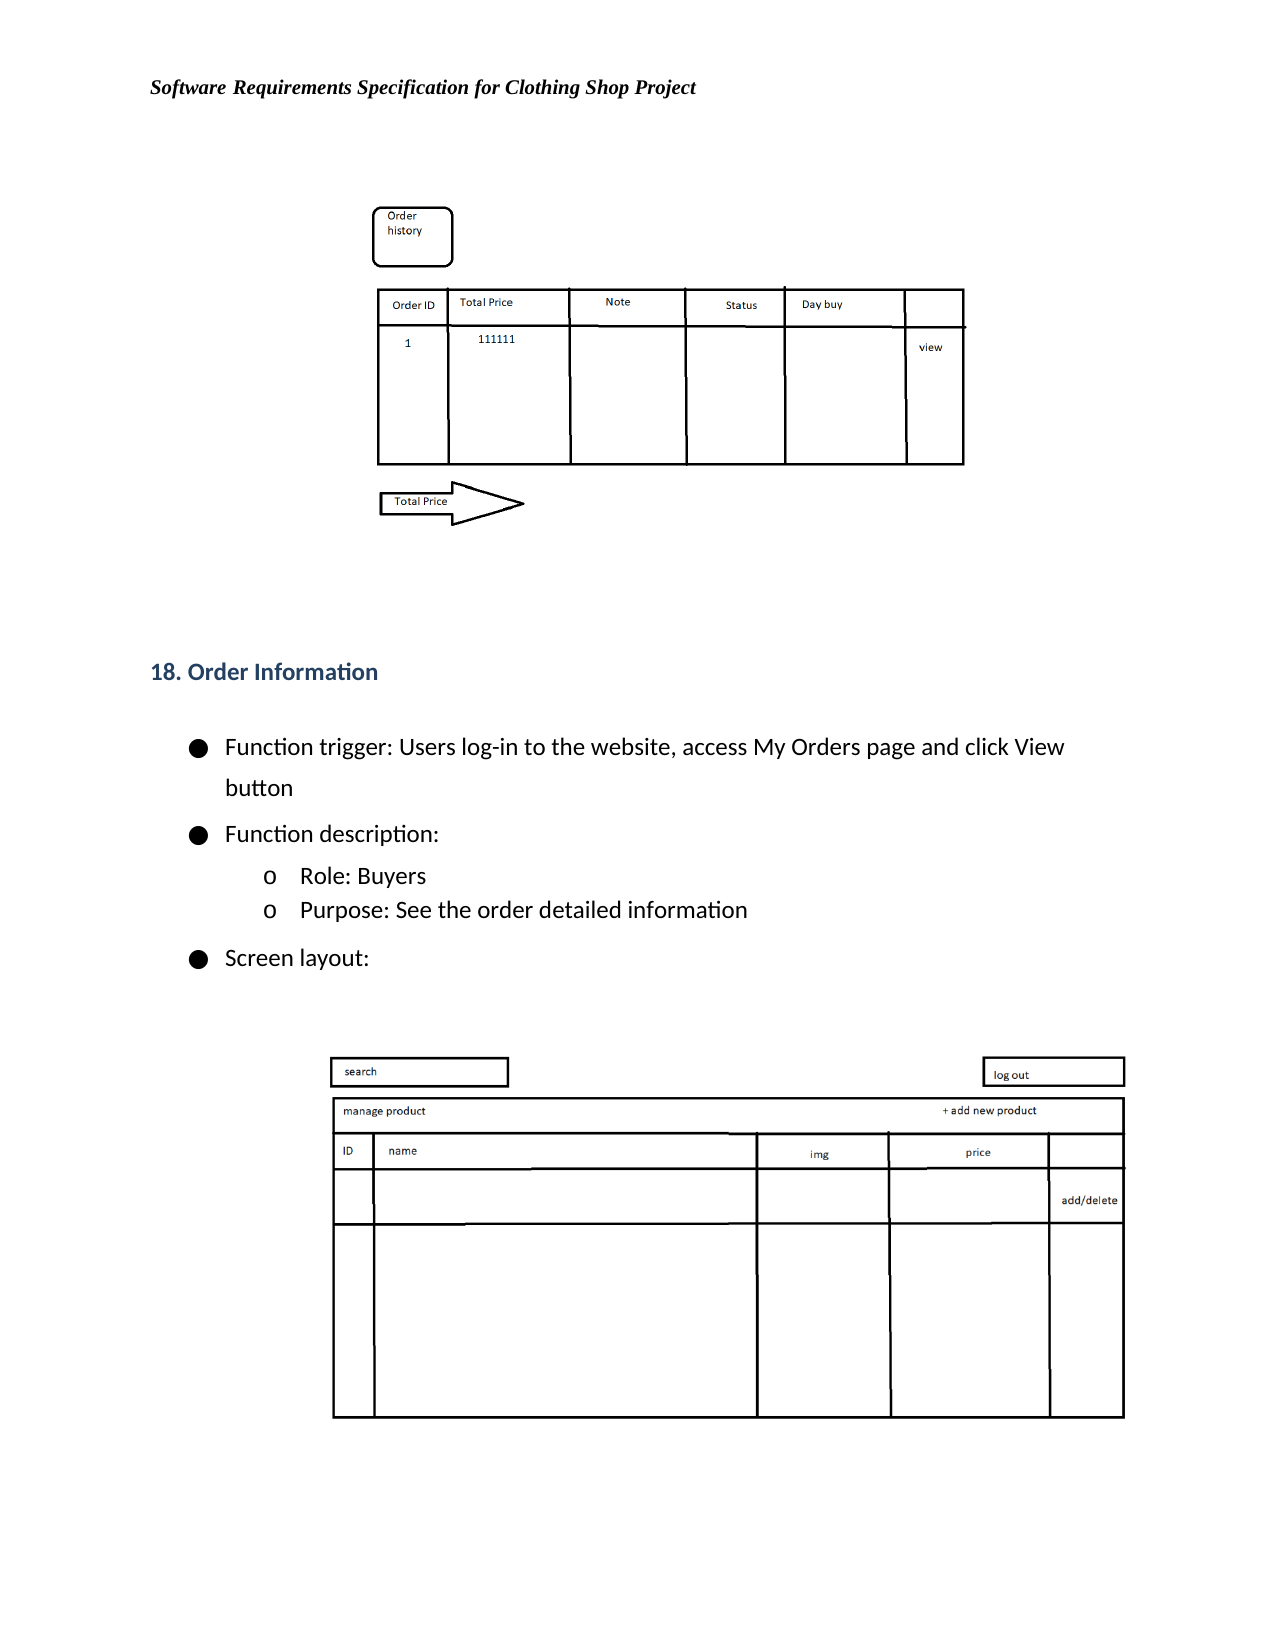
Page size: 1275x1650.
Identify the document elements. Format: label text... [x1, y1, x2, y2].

list Function trigger: Users log-in to the website, access My Orders page and click View button [187, 718, 1125, 803]
picture [150, 150, 1125, 593]
subtitle 18. Order Information [150, 656, 1125, 687]
list Purpose: See the order detailed information [262, 895, 1125, 926]
list Function description: [187, 805, 1125, 856]
picture [225, 1050, 1200, 1493]
list Screen layout: [187, 929, 1125, 980]
list Role: Buyers [262, 860, 1125, 892]
